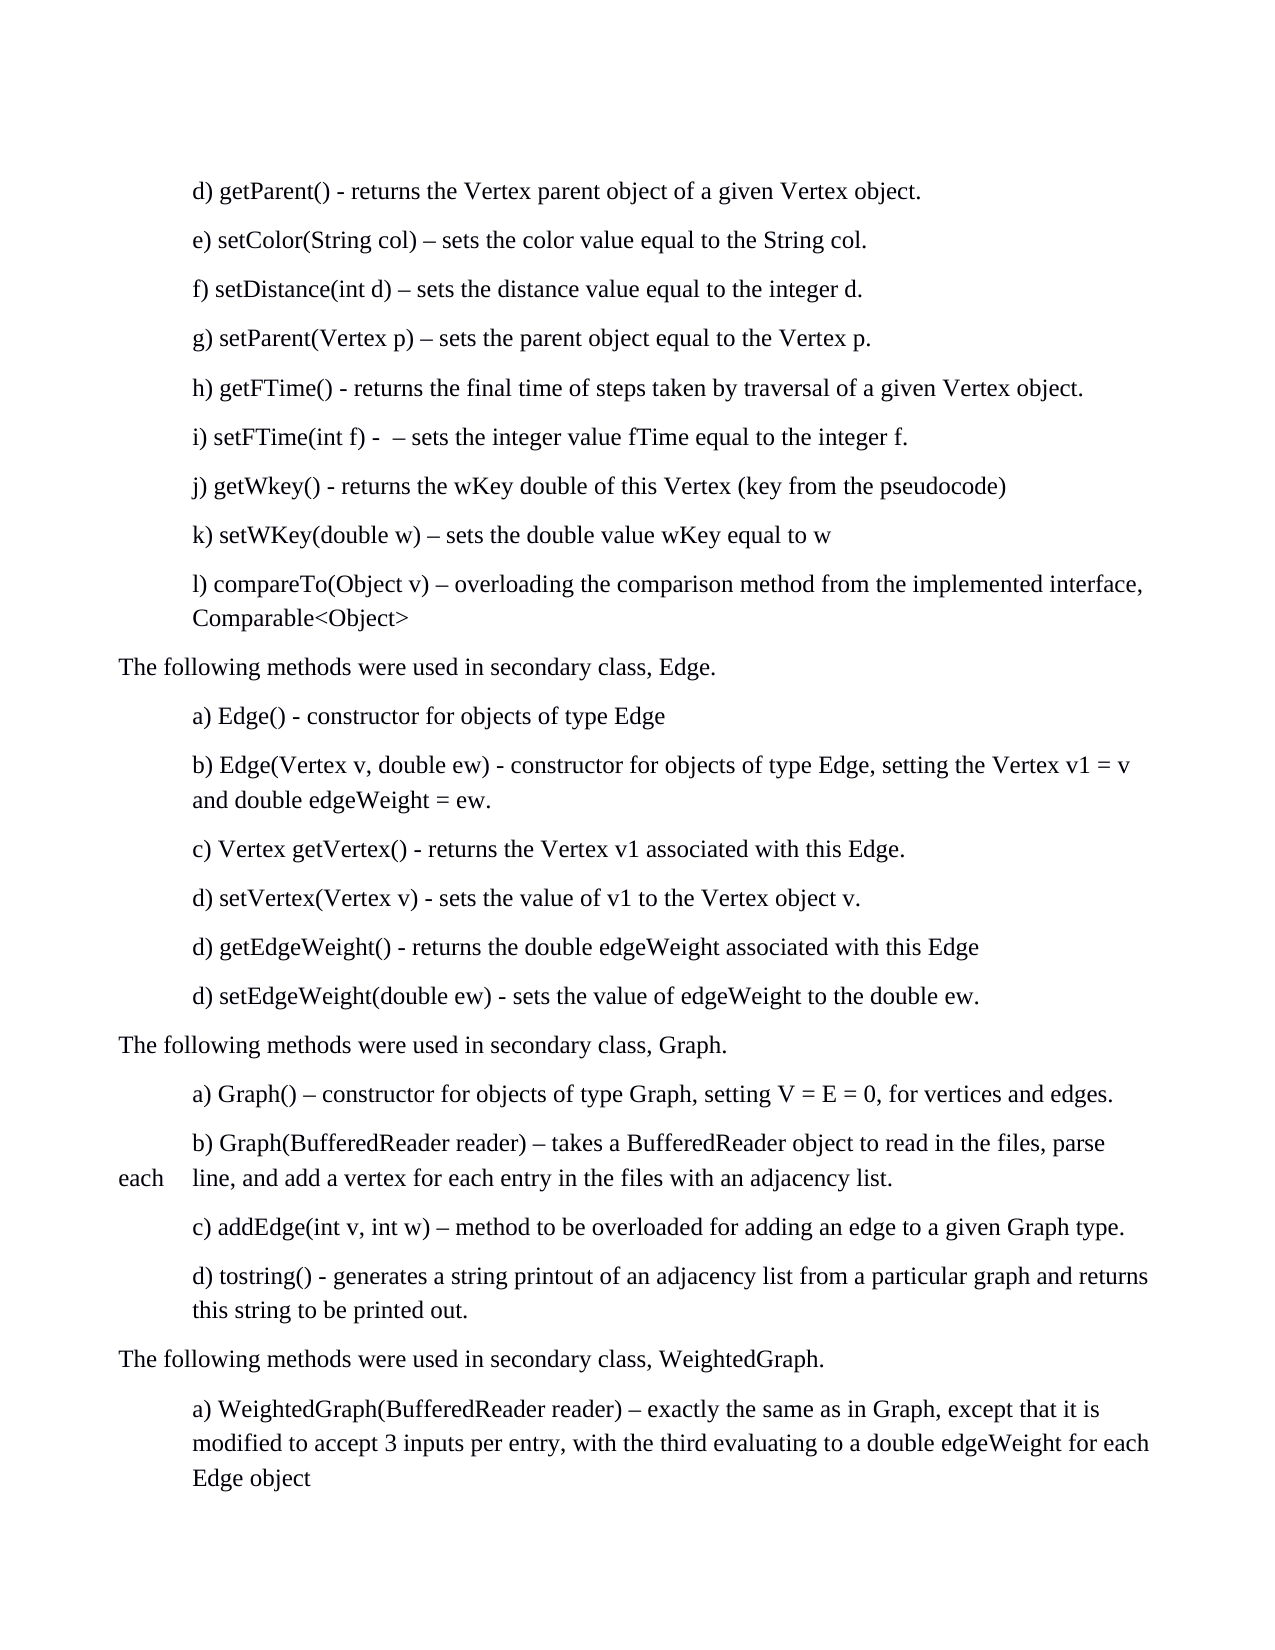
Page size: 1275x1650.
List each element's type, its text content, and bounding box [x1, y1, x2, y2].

text a) WeightedGraph(BufferedReader reader) – exactly the same as in Graph, except that it is modified to accept 3 inputs per entry, with the third evaluating to a double edgeWeight for each Edge object [118, 1394, 1157, 1491]
text c) addEdge(int v, int w) – method to be overloaded for adding an edge to a given Graph type. [118, 1212, 1157, 1241]
text The following methods were used in secondary class, Edge. [118, 652, 1157, 681]
text j) getWkey() - returns the wKey double of this Vertex (key from the pseudocode) [118, 471, 1157, 499]
text l) compareTo(Object v) – overloading the comparison method from the implemented interface, Comparable<Object> [118, 569, 1157, 632]
text e) setColor(String col) – sets the color value equal to the String col. [118, 225, 1157, 254]
text d) setEdgeWeight(double ew) - sets the value of edgeWeight to the double ew. [118, 981, 1157, 1010]
text b) Edge(Vertex v, double ew) - constructor for objects of type Edge, setting the Vertex v1 = v and double edgeWeight = ew. [118, 751, 1157, 814]
text g) setParent(Vertex p) – sets the parent object equal to the Vertex p. [118, 323, 1157, 352]
text c) Vertex getVertex() - returns the Vertex v1 associated with this Edge. [118, 834, 1157, 863]
text f) setDistance(int d) – sets the distance value equal to the integer d. [118, 274, 1157, 303]
text d) setVertex(Vertex v) - sets the value of v1 to the Vertex object v. [118, 883, 1157, 912]
text d) getEdgeWeight() - returns the double edgeWeight associated with this Edge [118, 932, 1157, 961]
text a) Edge() - constructor for objects of type Edge [118, 701, 1157, 730]
text h) getFTime() - returns the final time of steps taken by traversal of a given Vertex object. [118, 373, 1157, 401]
text a) Graph() – constructor for objects of type Graph, setting V = E = 0, for vertices and edges. [118, 1079, 1157, 1108]
text The following methods were used in secondary class, Graph. [118, 1030, 1157, 1059]
text b) Graph(BufferedReader reader) – takes a BufferedReader object to read in the files, parse each line, and add a vertex for each entry in the files with an adjacency list. [118, 1128, 1157, 1192]
text The following methods were used in secondary class, WeightedGraph. [118, 1344, 1157, 1373]
text i) setFTime(int f) - – sets the integer value fTime equal to the integer f. [118, 422, 1157, 450]
text d) getParent() - returns the Vertex parent object of a given Vertex object. [118, 176, 1157, 205]
text d) tostring() - generates a string printout of an adjacency list from a particular graph and returns this string to be printed out. [118, 1261, 1157, 1324]
text k) setWKey(double w) – sets the double value wKey equal to w [118, 520, 1157, 548]
